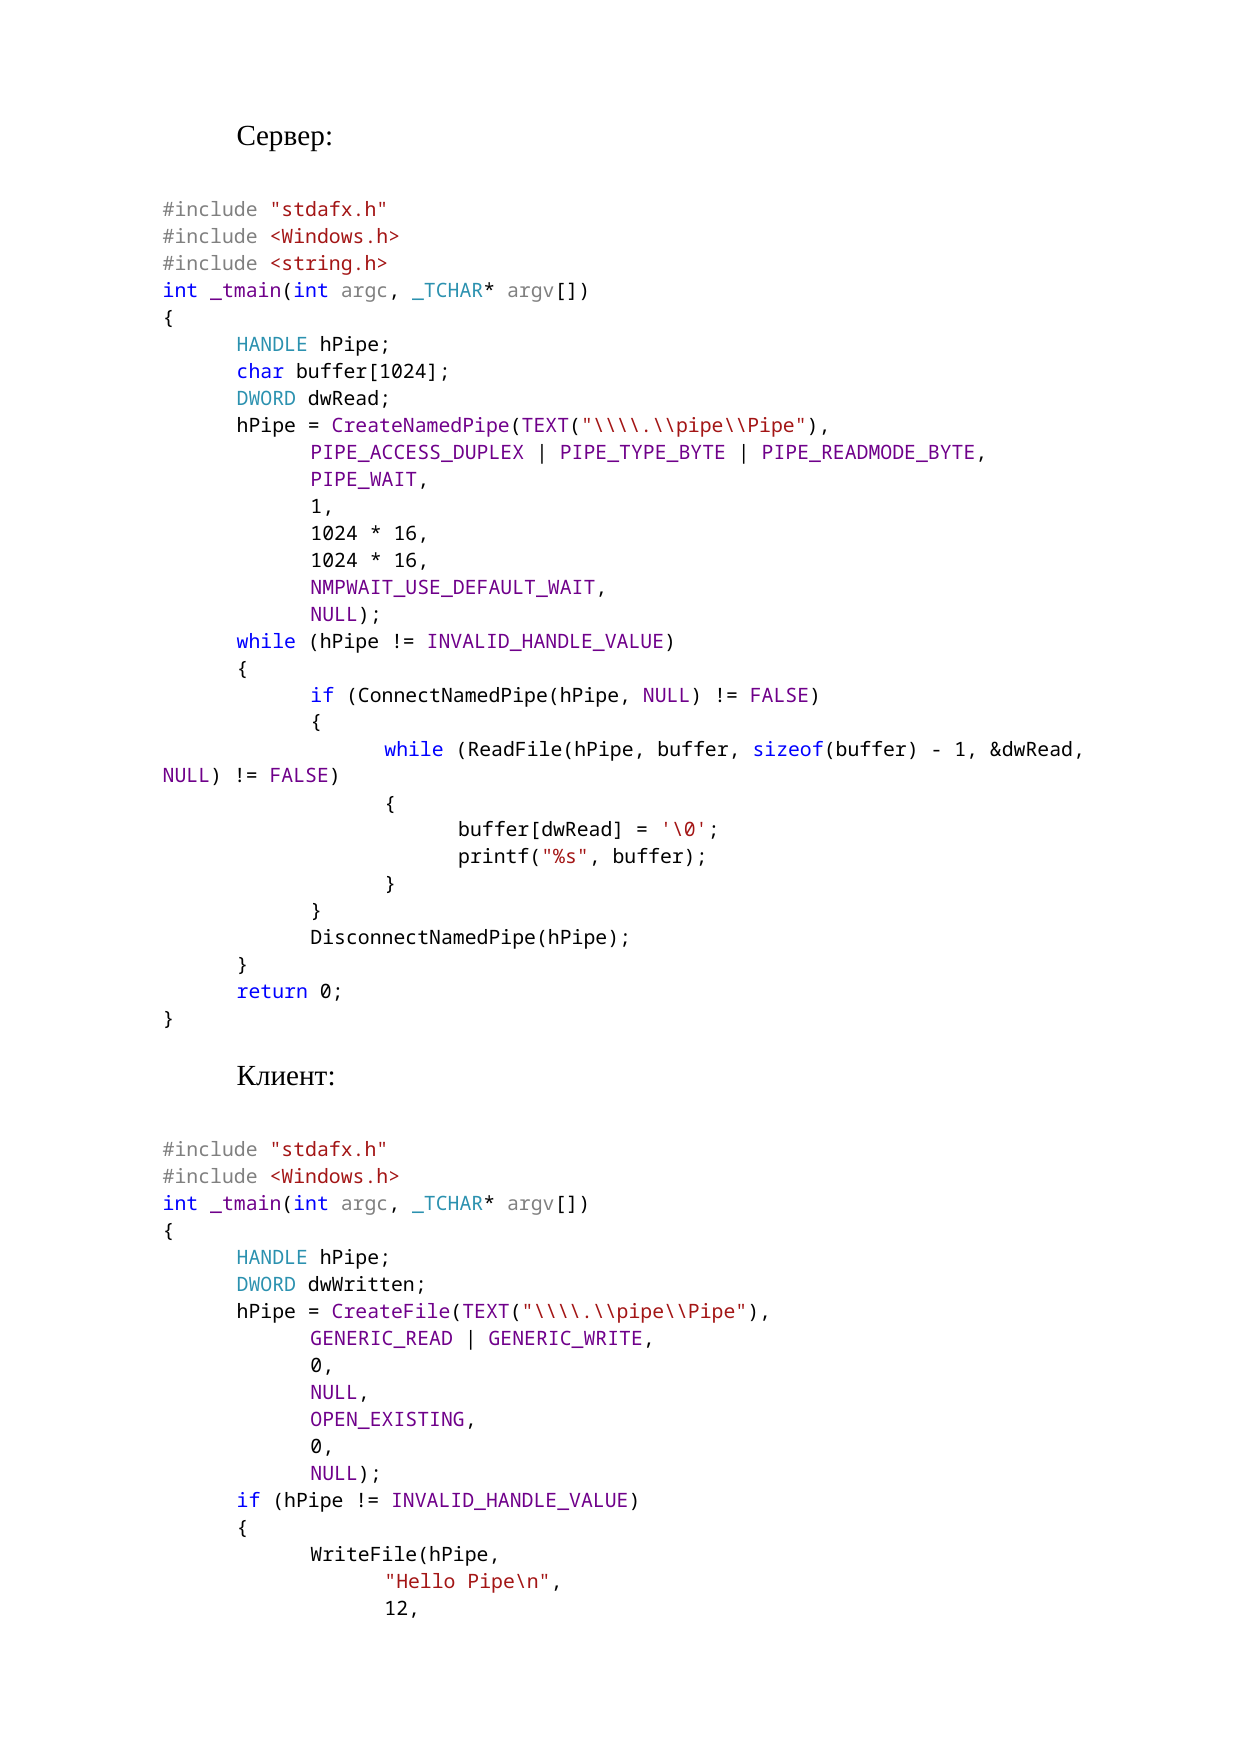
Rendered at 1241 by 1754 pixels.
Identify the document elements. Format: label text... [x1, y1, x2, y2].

text } [162, 897, 1152, 924]
text GENERIC_READ | GENERIC_WRITE, [162, 1324, 1152, 1351]
text HANDLE hPipe; [162, 330, 1152, 357]
text { [162, 654, 1152, 681]
text "Hello Pipe\n", [162, 1567, 1152, 1594]
text OPEN_EXISTING, [162, 1405, 1152, 1432]
text NMPWAIT_USE_DEFAULT_WAIT, [162, 573, 1152, 600]
text NULL); [162, 600, 1152, 627]
text 0, [162, 1432, 1152, 1459]
text if (hPipe != INVALID_HANDLE_VALUE) [162, 1486, 1152, 1513]
text { [162, 708, 1152, 735]
text 12, [162, 1594, 1152, 1621]
text { [162, 789, 1152, 816]
text { [162, 1513, 1152, 1540]
text NULL, [162, 1378, 1152, 1405]
text DWORD dwWritten; [162, 1271, 1152, 1297]
text 1, [162, 492, 1152, 519]
text #include "stdafx.h" [162, 195, 1152, 222]
text char buffer[1024]; [162, 357, 1152, 384]
text DisconnectNamedPipe(hPipe); [162, 924, 1152, 951]
text while (hPipe != INVALID_HANDLE_VALUE) [162, 627, 1152, 654]
text HANDLE hPipe; [162, 1243, 1152, 1271]
text PIPE_ACCESS_DUPLEX | PIPE_TYPE_BYTE | PIPE_READMODE_BYTE, [162, 438, 1152, 465]
text #include <string.h> [162, 249, 1152, 276]
text 1024 * 16, [162, 546, 1152, 573]
text Клиент: [162, 1058, 1152, 1092]
text WriteFile(hPipe, [162, 1540, 1152, 1567]
text if (ConnectNamedPipe(hPipe, NULL) != FALSE) [162, 681, 1152, 708]
text #include <Windows.h> [162, 222, 1152, 249]
text 1024 * 16, [162, 519, 1152, 546]
text #include "stdafx.h" [162, 1136, 1152, 1163]
text int _tmain(int argc, _TCHAR* argv[]) [162, 1189, 1152, 1217]
text while (ReadFile(hPipe, buffer, sizeof(buffer) - 1, &dwRead, NULL) != FALSE) [162, 735, 1152, 789]
text } [162, 1004, 1152, 1032]
text buffer[dwRead] = '\0'; [162, 816, 1152, 843]
text 0, [162, 1351, 1152, 1378]
text return 0; [162, 978, 1152, 1004]
text hPipe = CreateFile(TEXT("\\\\.\\pipe\\Pipe"), [162, 1297, 1152, 1324]
text #include <Windows.h> [162, 1163, 1152, 1189]
text { [162, 303, 1152, 330]
text DWORD dwRead; [162, 384, 1152, 411]
text PIPE_WAIT, [162, 465, 1152, 492]
text hPipe = CreateNamedPipe(TEXT("\\\\.\\pipe\\Pipe"), [162, 411, 1152, 438]
text printf("%s", buffer); [162, 843, 1152, 870]
text } [162, 870, 1152, 897]
text int _tmain(int argc, _TCHAR* argv[]) [162, 276, 1152, 303]
text { [162, 1217, 1152, 1243]
text NULL); [162, 1459, 1152, 1486]
text } [162, 951, 1152, 978]
text Сервер: [162, 118, 1152, 152]
